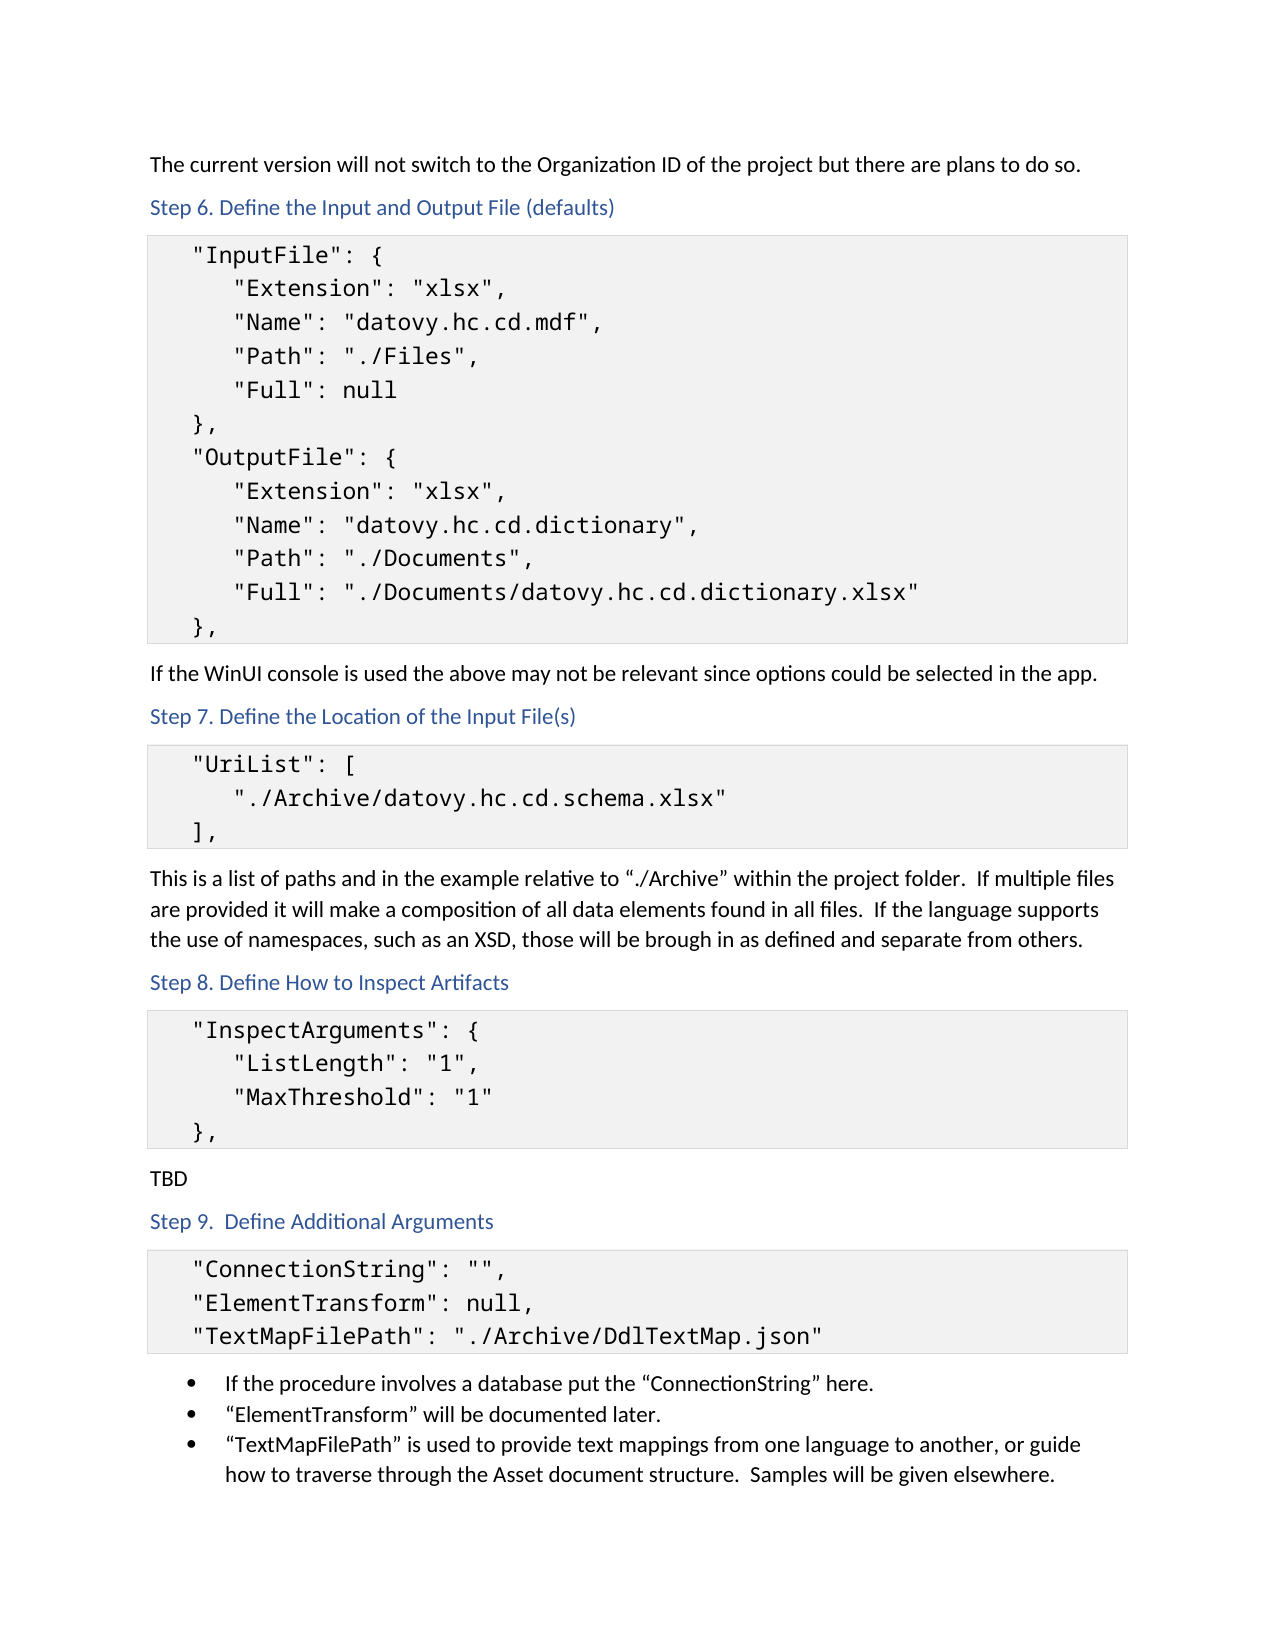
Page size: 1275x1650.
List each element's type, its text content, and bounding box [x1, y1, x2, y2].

text }, [148, 404, 1127, 438]
text Step 8. Define How to Inspect Artifacts [150, 968, 1125, 996]
text "Full": "./Documents/datovy.hc.cd.dictionary.xlsx" [148, 573, 1127, 607]
text Step 6. Define the Input and Output File (defaults) [150, 193, 1125, 221]
text "Full": null [148, 370, 1127, 404]
text This is a list of paths and in the example relative to “./Archive” within the project folder. If multiple files are provided it will make a composition of all data elements found in all files. If the language supports the use of namespaces, such as an XSD, those will be brough in as defined and separate from others. [150, 864, 1125, 953]
text "ElementTransform": null, [148, 1283, 1127, 1317]
text }, [148, 607, 1127, 643]
text "Name": "datovy.hc.cd.mdf", [148, 303, 1127, 337]
text "Name": "datovy.hc.cd.dictionary", [148, 505, 1127, 539]
text If the WinUI console is used the above may not be relevant since options could be selected in the app. [150, 659, 1125, 687]
text "Path": "./Files", [148, 337, 1127, 370]
text "OutputFile": { [148, 438, 1127, 472]
text "MaxThreshold": "1" [148, 1078, 1127, 1112]
text "UriList": [ [148, 746, 1127, 778]
text "ListLength": "1", [148, 1044, 1127, 1078]
text "Path": "./Documents", [148, 539, 1127, 573]
text "Extension": "xlsx", [148, 472, 1127, 505]
list If the procedure involves a database put the “ConnectionString” here. [187, 1369, 1125, 1398]
list “TextMapFilePath” is used to provide text mappings from one language to another, or guide how to traverse through the Asset document structure. Samples will be given elsewhere. [187, 1430, 1125, 1488]
text "InspectArguments": { [148, 1011, 1127, 1044]
text Step 7. Define the Location of the Input File(s) [150, 702, 1125, 730]
text The current version will not switch to the Organization ID of the project but there are plans to do so. [150, 150, 1125, 178]
text ], [148, 812, 1127, 848]
text }, [148, 1112, 1127, 1148]
text "Extension": "xlsx", [148, 269, 1127, 303]
text "InputFile": { [148, 236, 1127, 269]
text TBD [150, 1164, 1125, 1192]
list “ElementTransform” will be documented later. [187, 1400, 1125, 1428]
text "./Archive/datovy.hc.cd.schema.xlsx" [148, 778, 1127, 812]
text "TextMapFilePath": "./Archive/DdlTextMap.json" [148, 1317, 1127, 1353]
text Step 9. Define Additional Arguments [150, 1207, 1125, 1235]
text "ConnectionString": "", [148, 1251, 1127, 1283]
